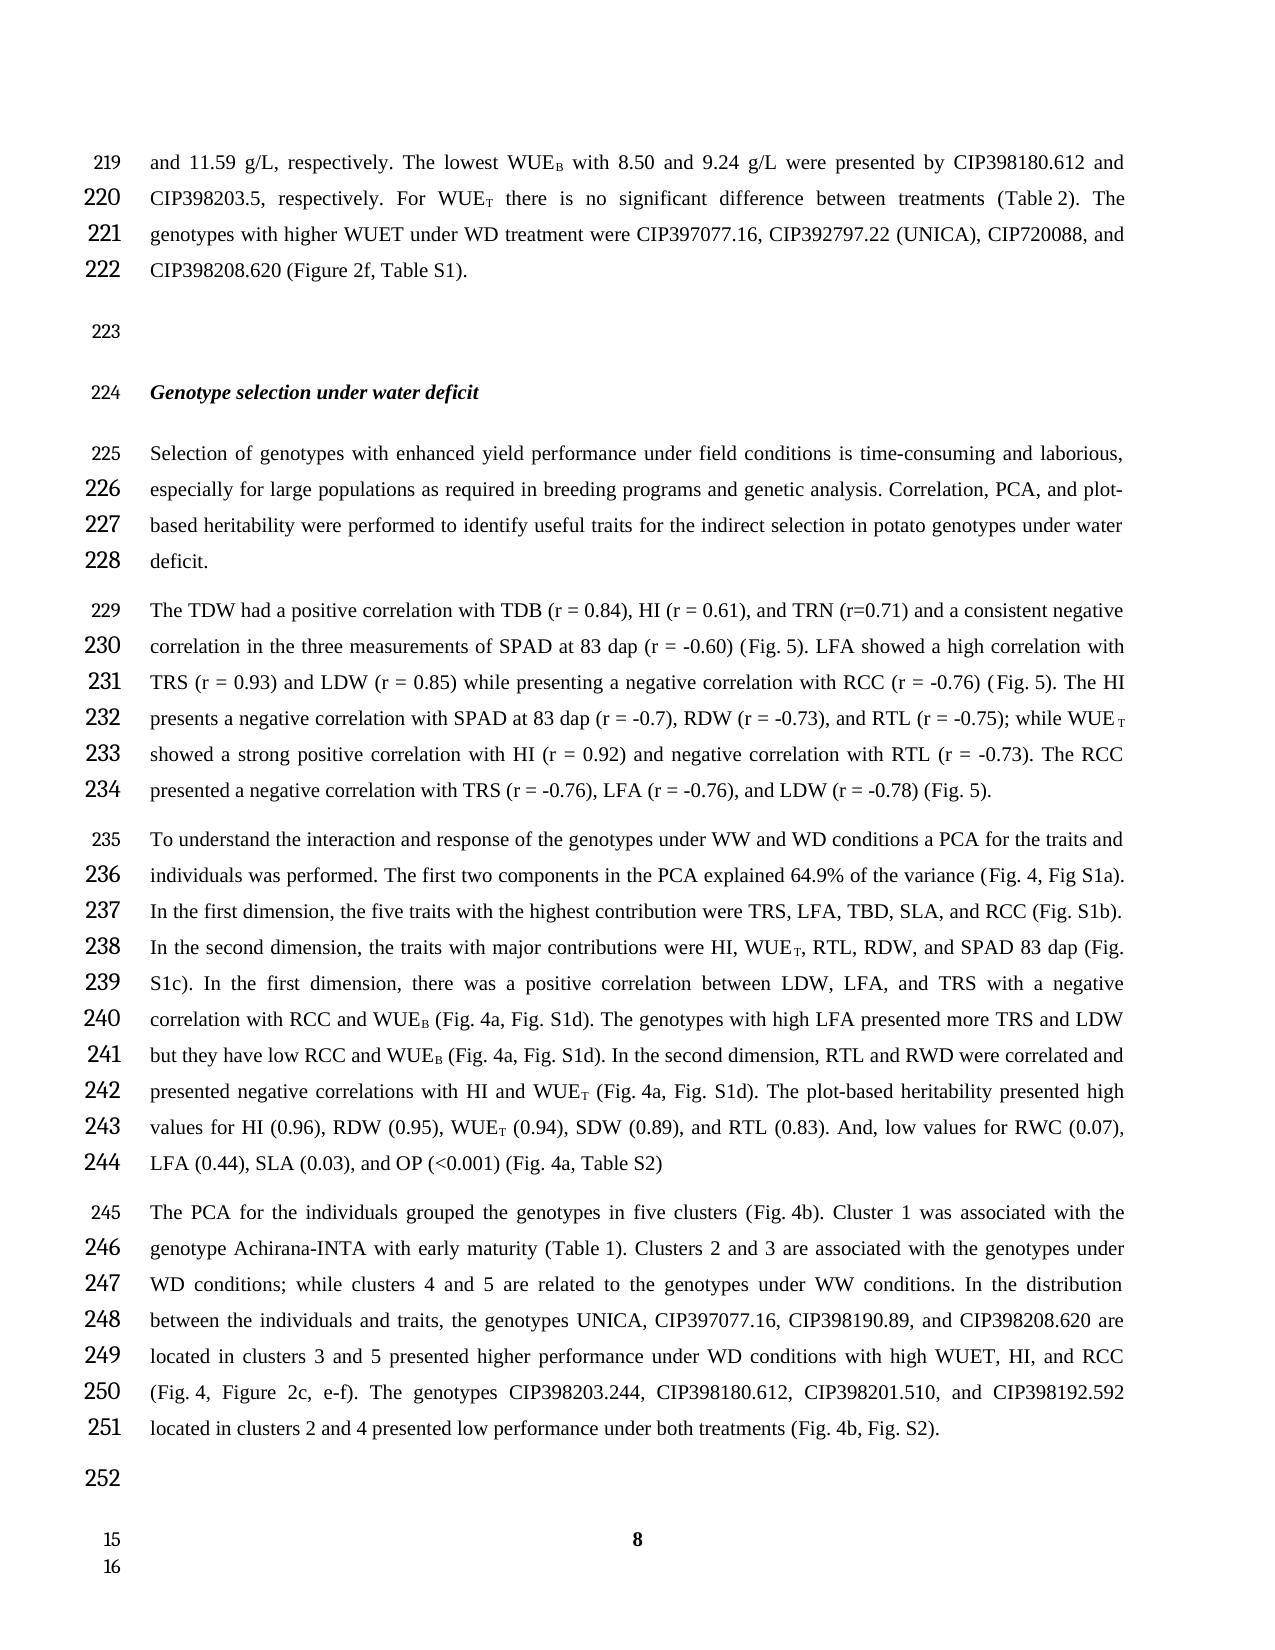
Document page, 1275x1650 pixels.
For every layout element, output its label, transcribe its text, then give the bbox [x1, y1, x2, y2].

subtitle Genotype selection under water deficit [150, 380, 1125, 404]
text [150, 150, 1125, 282]
text Selection of genotypes with enhanced yield performance under field conditions is time-consuming and laborious, especially for large populations as required in breeding programs and genetic analysis. Correlation, PCA, and plot-based heritability were performed to identify useful traits for the indirect selection in potato genotypes under water deficit. [150, 441, 1125, 573]
text The PCA for the individuals grouped the genotypes in five clusters (Fig. 4b). Cluster 1 was associated with the genotype Achirana-INTA with early maturity (Table 1). Clusters 2 and 3 are associated with the genotypes under WD conditions; while clusters 4 and 5 are related to the genotypes under WW conditions. In the distribution between the individuals and traits, the genotypes UNICA, CIP397077.16, CIP398190.89, and CIP398208.620 are located in clusters 3 and 5 presented higher performance under WD conditions with high WUET, HI, and RCC (Fig. 4, Figure 2c, e-f). The genotypes CIP398203.244, CIP398180.612, CIP398201.510, and CIP398192.592 located in clusters 2 and 4 presented low performance under both treatments (Fig. 4b, Fig. S2). [150, 1199, 1125, 1440]
text To understand the interaction and response of the genotypes under WW and WD conditions a PCA for the traits and individuals was performed. The first two components in the PCA explained 64.9% of the variance (Fig. 4, Fig S1a). In the first dimension, the five traits with the highest contribution were TRS, LFA, TBD, SLA, and RCC (Fig. S1b). In the second dimension, the traits with major contributions were HI, WUET, RTL, RDW, and SPAD 83 dap (Fig. S1c). In the first dimension, there was a positive correlation between LDW, LFA, and TRS with a negative correlation with RCC and WUEB (Fig. 4a, Fig. S1d). The genotypes with high LFA presented more TRS and LDW but they have low RCC and WUEB (Fig. 4a, Fig. S1d). In the second dimension, RTL and RWD were correlated and presented negative correlations with HI and WUET (Fig. 4a, Fig. S1d). The plot-based heritability presented high values for HI (0.96), RDW (0.95), WUET (0.94), SDW (0.89), and RTL (0.83). And, low values for RWC (0.07), LFA (0.44), SLA (0.03), and OP (<0.001) (Fig. 4a, Table S2) [150, 827, 1125, 1175]
text The TDW had a positive correlation with TDB (r = 0.84), HI (r = 0.61), and TRN (r=0.71) and a consistent negative correlation in the three measurements of SPAD at 83 dap (r = -0.60) (Fig. 5). LFA showed a high correlation with TRS (r = 0.93) and LDW (r = 0.85) while presenting a negative correlation with RCC (r = -0.76) (Fig. 5). The HI presents a negative correlation with SPAD at 83 dap (r = -0.7), RDW (r = -0.73), and RTL (r = -0.75); while WUET showed a strong positive correlation with HI (r = 0.92) and negative correlation with RTL (r = -0.73). The RCC presented a negative correlation with TRS (r = -0.76), LFA (r = -0.76), and LDW (r = -0.78) (Fig. 5). [150, 598, 1125, 802]
